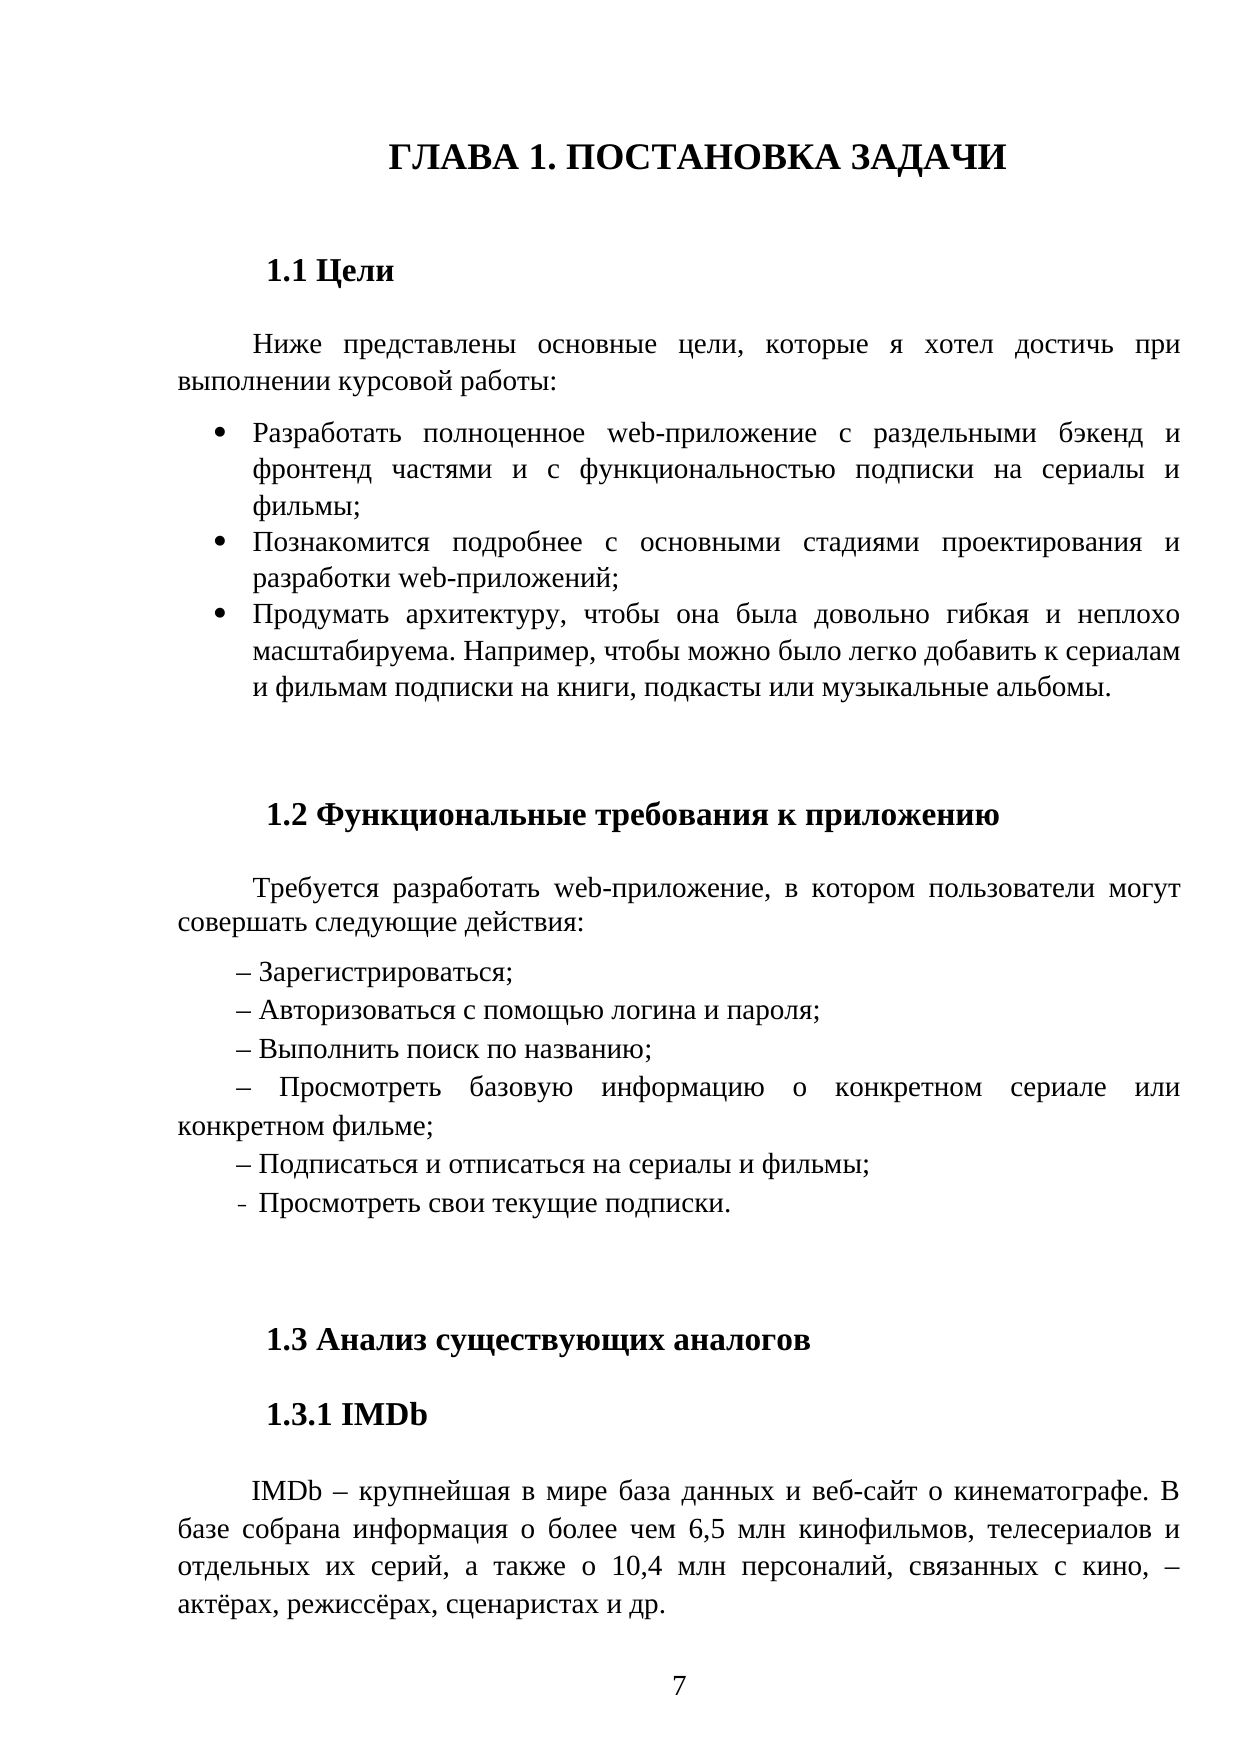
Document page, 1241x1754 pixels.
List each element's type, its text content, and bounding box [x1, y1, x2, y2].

text IMDb – крупнейшая в мире база данных и веб-сайт о кинематографе. В базе собрана информация о более чем 6,5 млн кинофильмов, телесериалов и отдельных их серий, а также о 10,4 млн персоналий, связанных с кино, – актёрах, режиссёрах, сценаристах и др. [177, 1471, 1181, 1621]
list Выполнить поиск по названию; [177, 1031, 1181, 1064]
list Просмотреть базовую информацию о конкретном сериале или конкретном фильме; [177, 1069, 1181, 1142]
subtitle Цели [266, 251, 1175, 289]
list Продумать архитектуру, чтобы она была довольно гибкая и неплохо масштабируема. Например, чтобы можно было легко добавить к сериалам и фильмам подписки на книги, подкасты или музыкальные альбомы. [215, 596, 1181, 702]
list Зарегистрироваться; [177, 954, 1181, 987]
list Авторизоваться с помощью логина и пароля; [177, 992, 1181, 1026]
text Ниже представлены основные цели, которые я хотел достичь при выполнении курсовой работы: [177, 326, 1181, 396]
list Подписаться и отписаться на сериалы и фильмы; [177, 1147, 1181, 1180]
subtitle 1.3 Анализ существующих аналогов [177, 1321, 1175, 1358]
text Требуется разработать web-приложение, в котором пользователи могут совершать следующие действия: [177, 870, 1181, 937]
subtitle ГЛАВА 1. ПОСТАНОВКА ЗАДАЧИ [214, 143, 1181, 176]
subtitle 1.3.1 IMDb [177, 1396, 1175, 1433]
list Просмотреть свои текущие подписки. [177, 1185, 1181, 1219]
list Познакомится подробнее с основными стадиями проектирования и разработки web-приложений; [215, 524, 1181, 594]
list Разработать полноценное web-приложение с раздельными бэкенд и фронтенд частями и с функциональностью подписки на сериалы и фильмы; [215, 415, 1181, 521]
subtitle 1.2 Функциональные требования к приложению [266, 795, 1175, 833]
